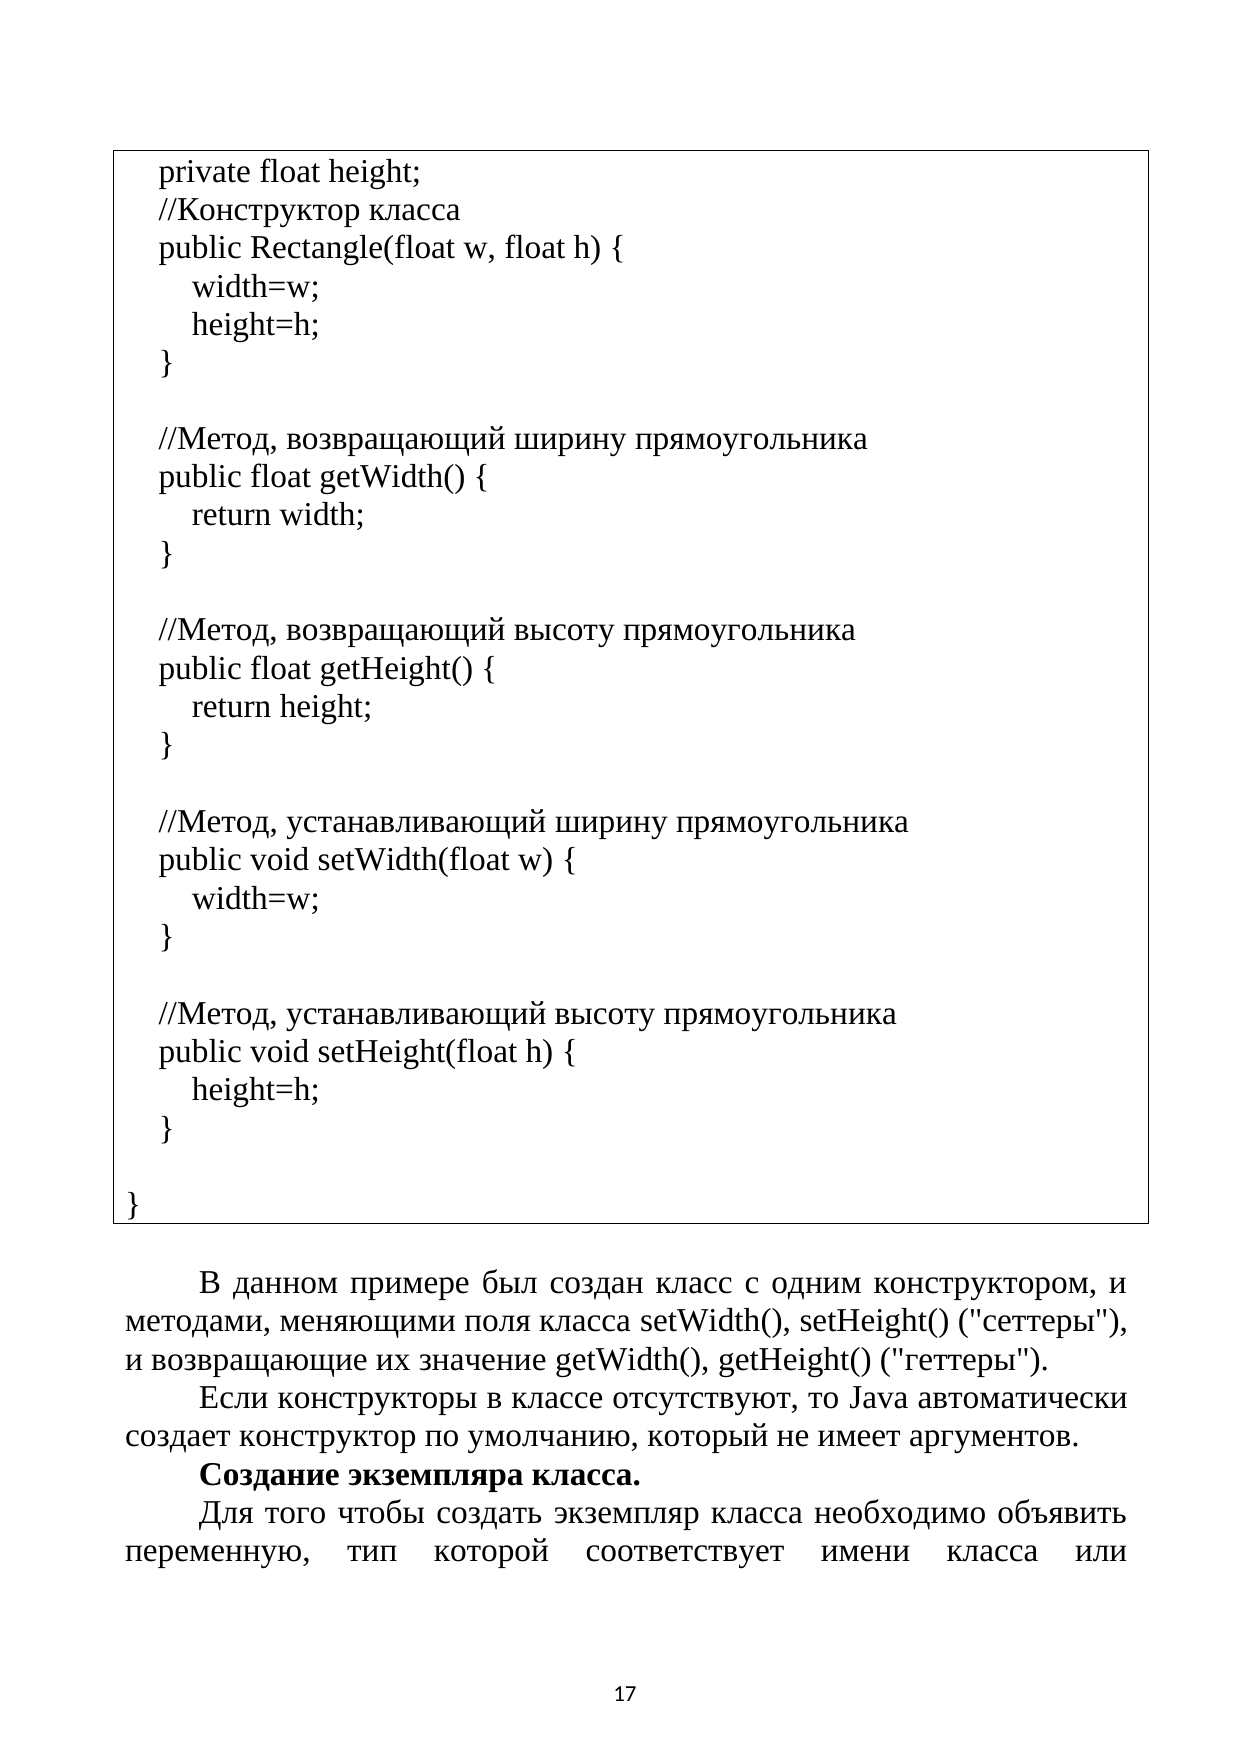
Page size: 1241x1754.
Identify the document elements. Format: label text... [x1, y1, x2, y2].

text Если конструкторы в классе отсутствуют, то Java автоматически создает конструктор по умолчанию, который не имеет аргументов. [125, 1377, 1128, 1454]
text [125, 1492, 1128, 1569]
text В данном примере был создан класс с одним конструктором, и методами, меняющими поля класса setWidth(), setHeight() ("сеттеры"), и возвращающие их значение getWidth(), getHeight() ("геттеры"). [125, 1262, 1128, 1377]
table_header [114, 151, 1148, 1223]
text Создание экземпляра класса. [125, 1454, 1128, 1492]
